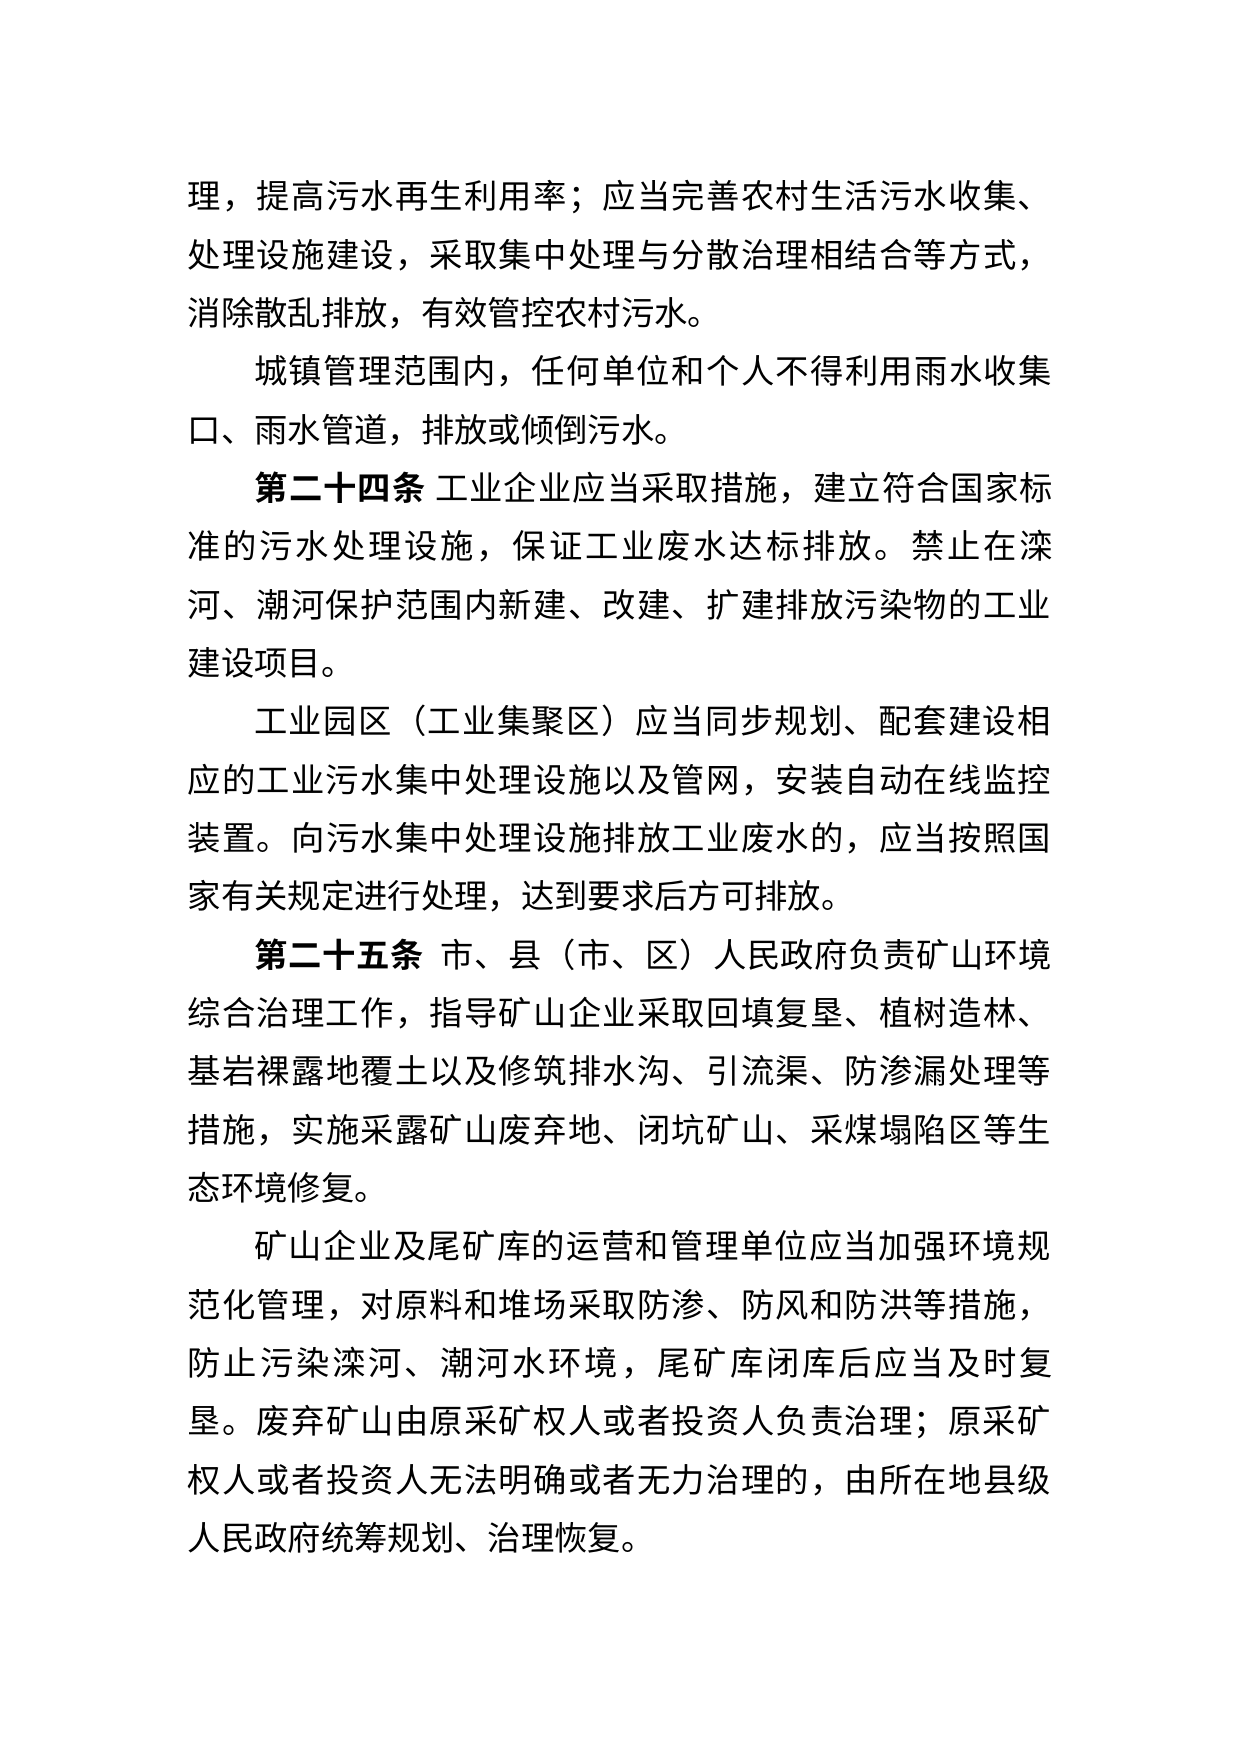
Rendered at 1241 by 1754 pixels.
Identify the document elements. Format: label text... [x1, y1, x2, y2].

text 第二十五条 市、县（市、区）人民政府负责矿山环境综合治理工作，指导矿山企业采取回填复垦、植树造林、基岩裸露地覆土以及修筑排水沟、引流渠、防渗漏处理等措施，实施采露矿山废弃地、闭坑矿山、采煤塌陷区等生态环境修复。 [187, 920, 1053, 1212]
text 第二十四条 工业企业应当采取措施，建立符合国家标准的污水处理设施，保证工业废水达标排放。禁止在滦河、潮河保护范围内新建、改建、扩建排放污染物的工业建设项目。 [187, 454, 1053, 687]
text 城镇管理范围内，任何单位和个人不得利用雨水收集口、雨水管道，排放或倾倒污水。 [187, 337, 1053, 454]
text 工业园区（工业集聚区）应当同步规划、配套建设相应的工业污水集中处理设施以及管网，安装自动在线监控装置。向污水集中处理设施排放工业废水的，应当按照国家有关规定进行处理，达到要求后方可排放。 [187, 687, 1053, 920]
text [187, 162, 1053, 337]
text 矿山企业及尾矿库的运营和管理单位应当加强环境规范化管理，对原料和堆场采取防渗、防风和防洪等措施，防止污染滦河、潮河水环境，尾矿库闭库后应当及时复垦。废弃矿山由原采矿权人或者投资人负责治理；原采矿权人或者投资人无法明确或者无力治理的，由所在地县级人民政府统筹规划、治理恢复。 [187, 1212, 1053, 1562]
